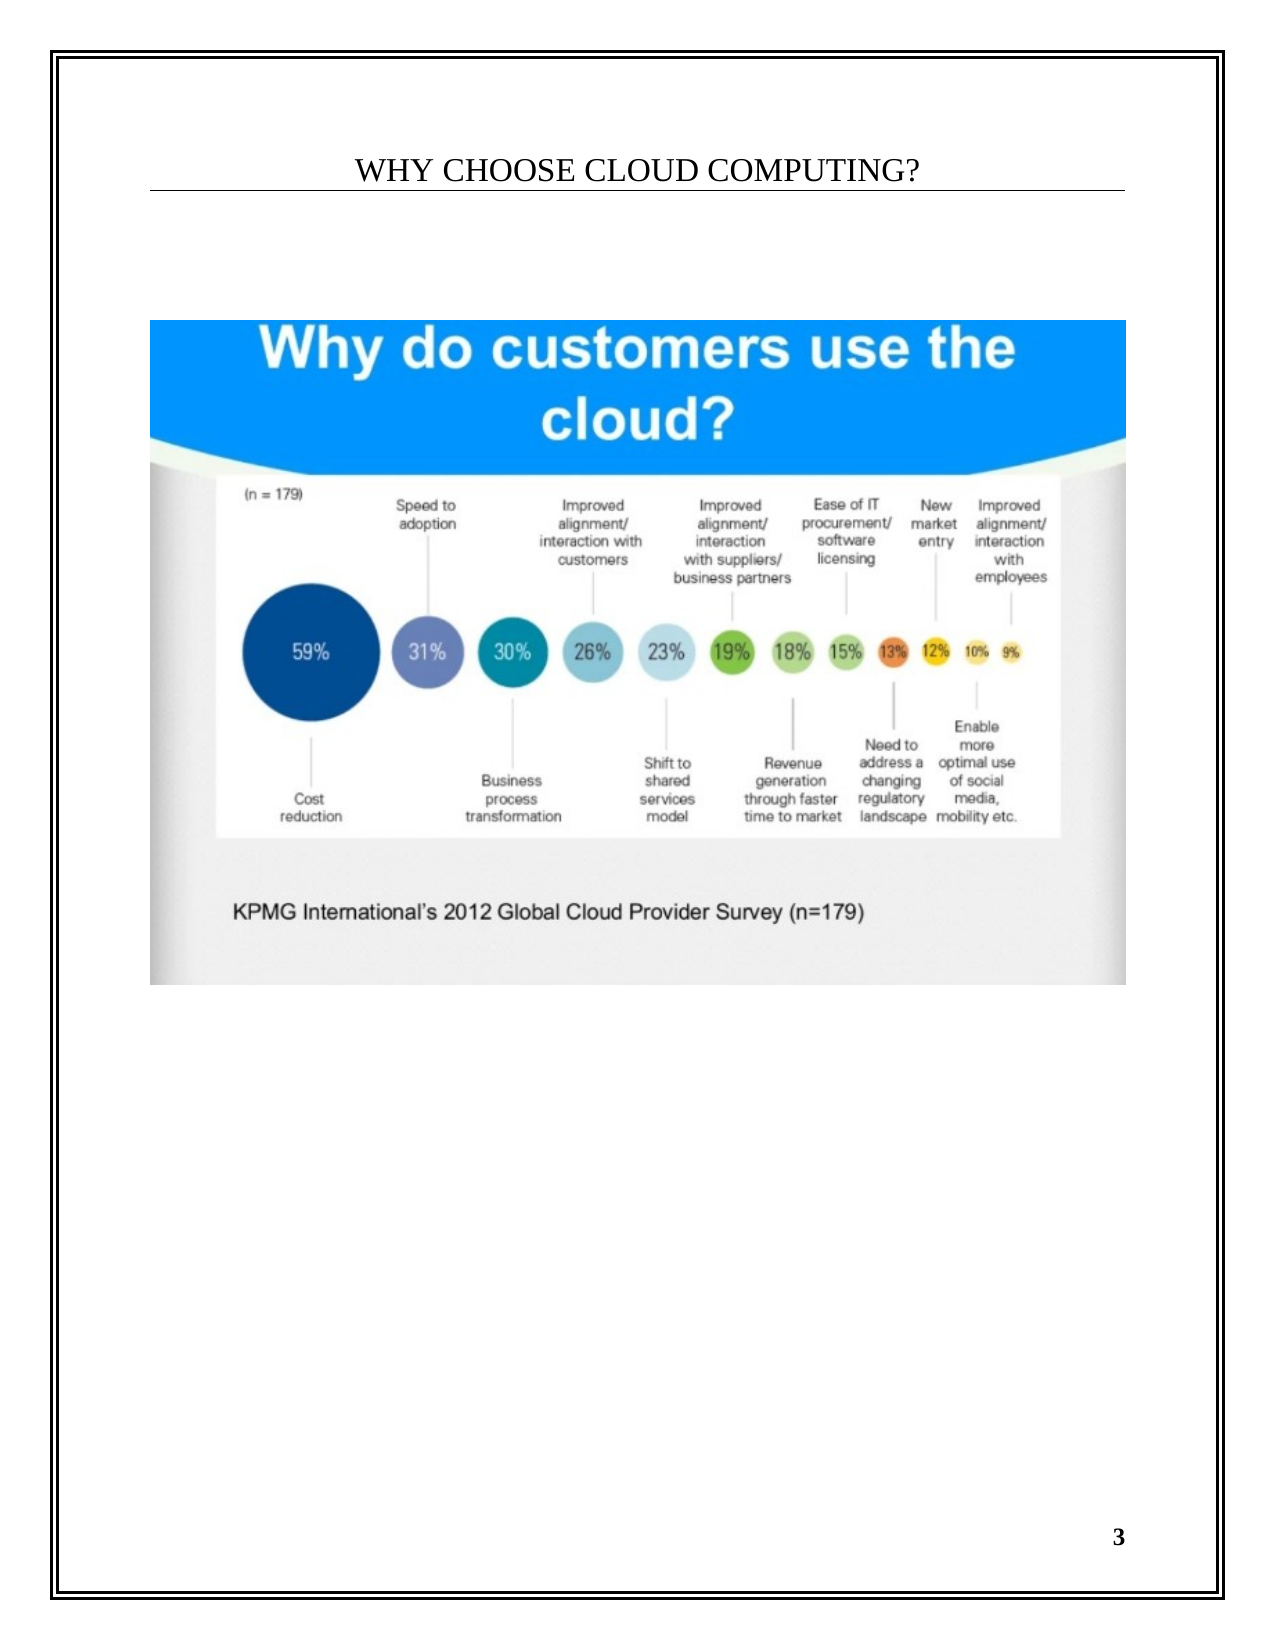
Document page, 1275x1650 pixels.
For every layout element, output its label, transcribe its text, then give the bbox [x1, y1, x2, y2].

picture [150, 320, 1126, 985]
text WHY CHOOSE CLOUD COMPUTING? [150, 150, 1125, 190]
